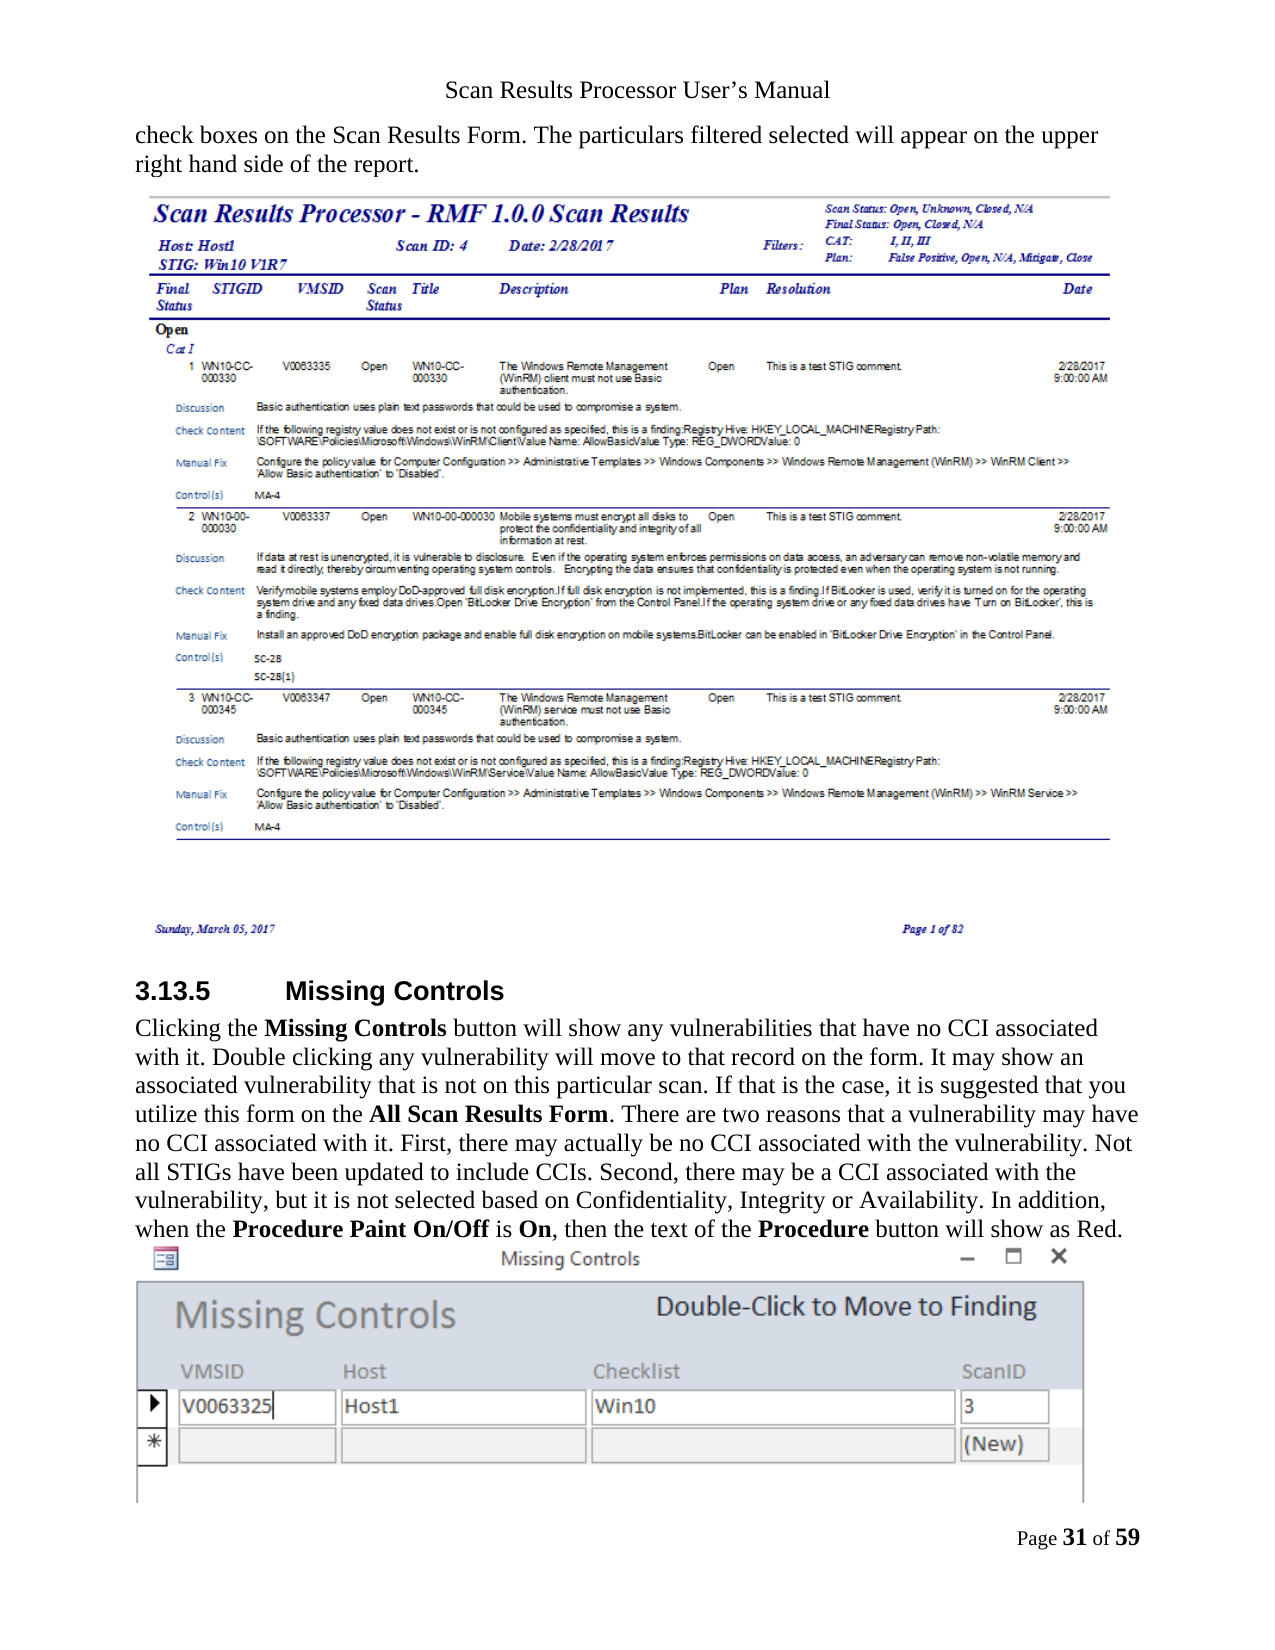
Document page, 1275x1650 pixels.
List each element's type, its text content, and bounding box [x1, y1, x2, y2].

text Clicking the Missing Controls button will show any vulnerabilities that have no CCI associated with it. Double clicking any vulnerability will move to that record on the form. It may show an associated vulnerability that is not on this particular scan. If that is the case, it is suggested that you utilize this form on the All Scan Results Form. There are two reasons that a vulnerability may have no CCI associated with it. First, there may actually be no CCI associated with the vulnerability. Not all STIGs have been updated to include CCIs. Second, there may be a CCI associated with the vulnerability, but it is not selected based on Confidentiality, Integrity or Availability. In addition, when the Procedure Paint On/Off is On, then the text of the Procedure button will show as Red. [135, 1013, 1140, 1243]
picture [135, 177, 1140, 951]
picture [135, 1242, 1089, 1503]
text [135, 120, 1140, 177]
subtitle Missing Controls [135, 975, 1140, 1007]
